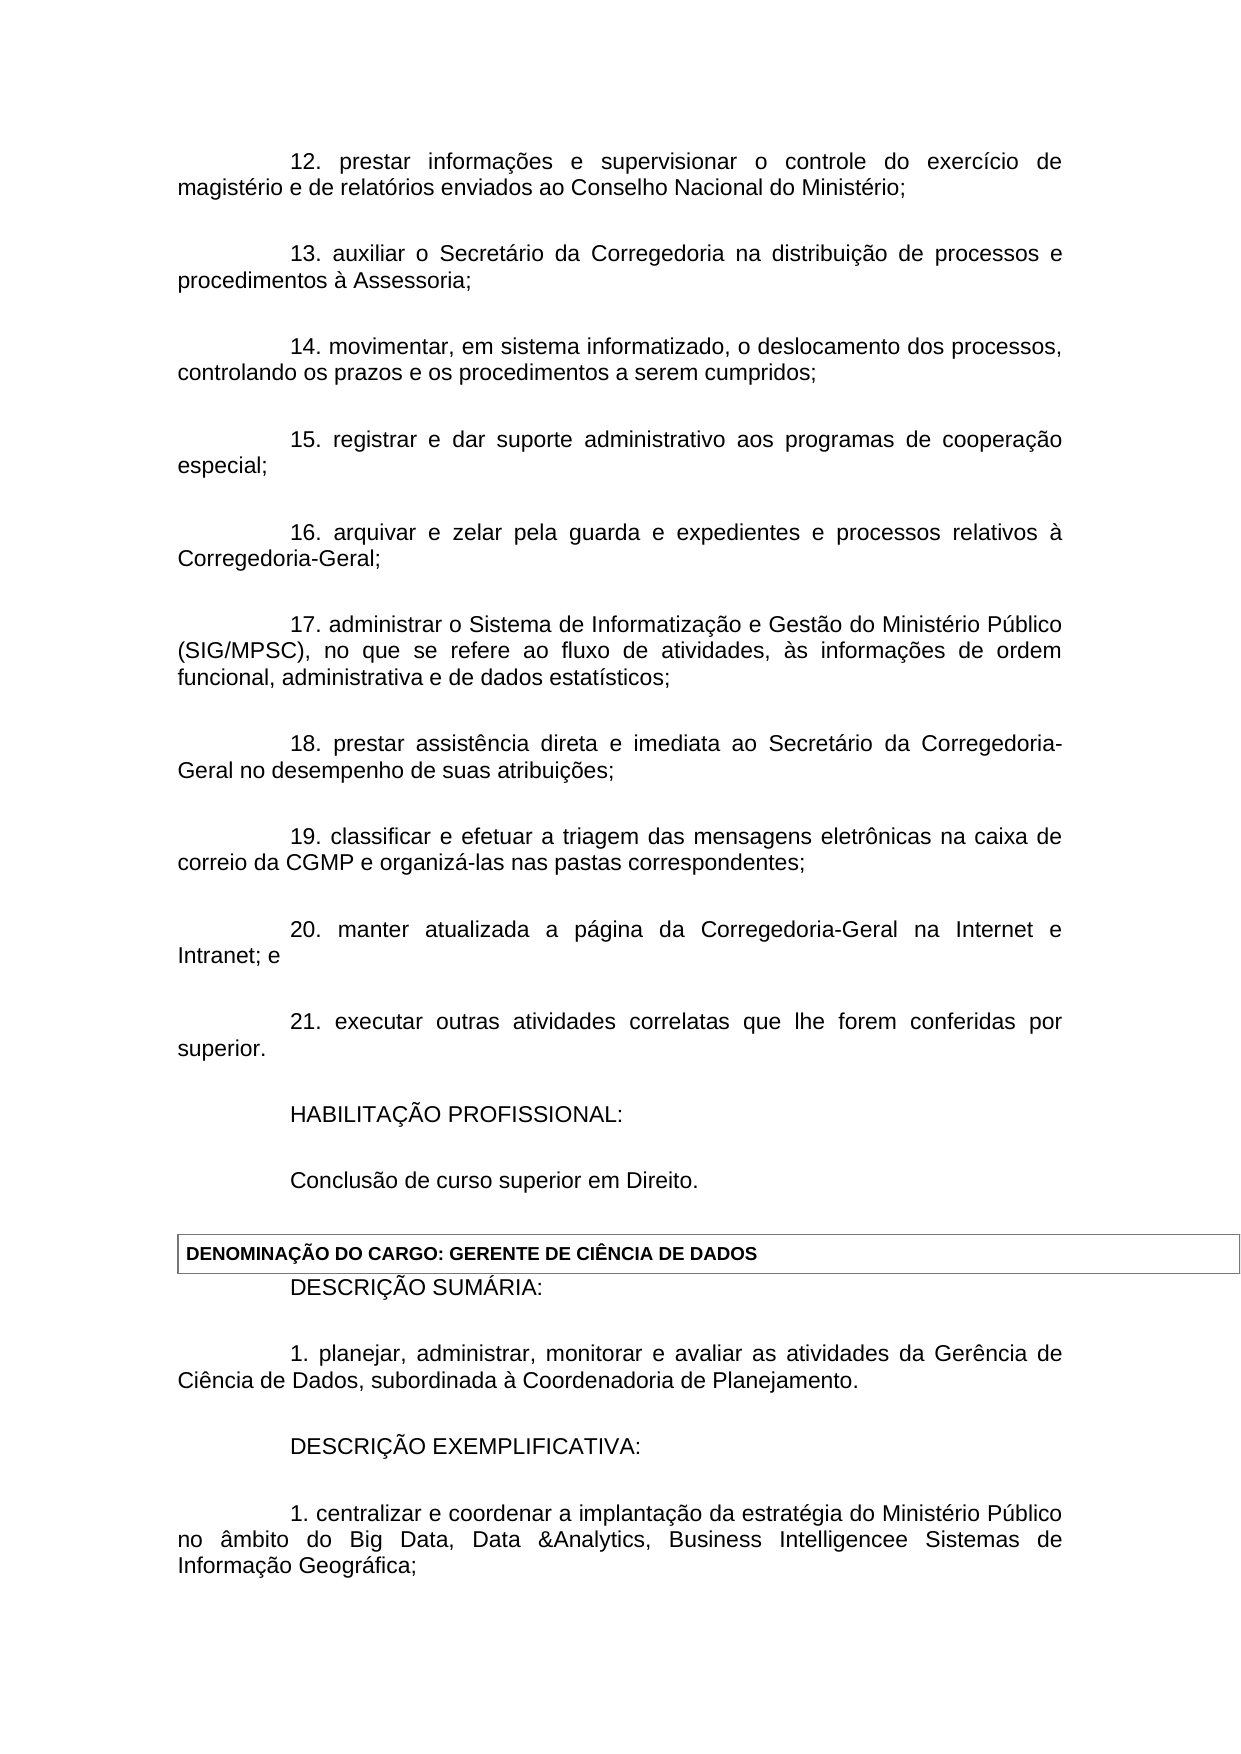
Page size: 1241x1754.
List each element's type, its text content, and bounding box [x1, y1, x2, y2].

text 18. prestar assistência direta e imediata ao Secretário da Corregedoria-Geral no desempenho de suas atribuições; [177, 730, 1063, 783]
text 14. movimentar, em sistema informatizado, o deslocamento dos processos, controlando os prazos e os procedimentos a serem cumpridos; [177, 333, 1063, 386]
text Conclusão de curso superior em Direito. [177, 1167, 1063, 1194]
text DESCRIÇÃO SUMÁRIA: [177, 1274, 1063, 1300]
text 12. prestar informações e supervisionar o controle do exercício de magistério e de relatórios enviados ao Conselho Nacional do Ministério; [177, 148, 1063, 200]
text 16. arquivar e zelar pela guarda e expedientes e processos relativos à Corregedoria-Geral; [177, 518, 1063, 571]
text 21. executar outras atividades correlatas que lhe forem conferidas por superior. [177, 1008, 1063, 1061]
text 17. administrar o Sistema de Informatização e Gestão do Ministério Público (SIG/MPSC), no que se refere ao fluxo de atividades, às informações de ordem funcional, administrativa e de dados estatísticos; [177, 611, 1063, 690]
text DESCRIÇÃO EXEMPLIFICATIVA: [177, 1433, 1063, 1459]
text 15. registrar e dar suporte administrativo aos programas de cooperação especial; [177, 426, 1063, 478]
text 20. manter atualizada a página da Corregedoria-Geral na Internet e Intranet; e [177, 916, 1063, 968]
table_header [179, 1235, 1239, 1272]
text HABILITAÇÃO PROFISSIONAL: [177, 1101, 1063, 1127]
text 1. centralizar e coordenar a implantação da estratégia do Ministério Público no âmbito do Big Data, Data &Analytics, Business Intelligencee Sistemas de Informação Geográfica; [177, 1499, 1063, 1578]
text 19. classificar e efetuar a triagem das mensagens eletrônicas na caixa de correio da CGMP e organizá-las nas pastas correspondentes; [177, 823, 1063, 876]
text 1. planejar, administrar, monitorar e avaliar as atividades da Gerência de Ciência de Dados, subordinada à Coordenadoria de Planejamento. [177, 1340, 1063, 1393]
text 13. auxiliar o Secretário da Corregedoria na distribuição de processos e procedimentos à Assessoria; [177, 240, 1063, 293]
